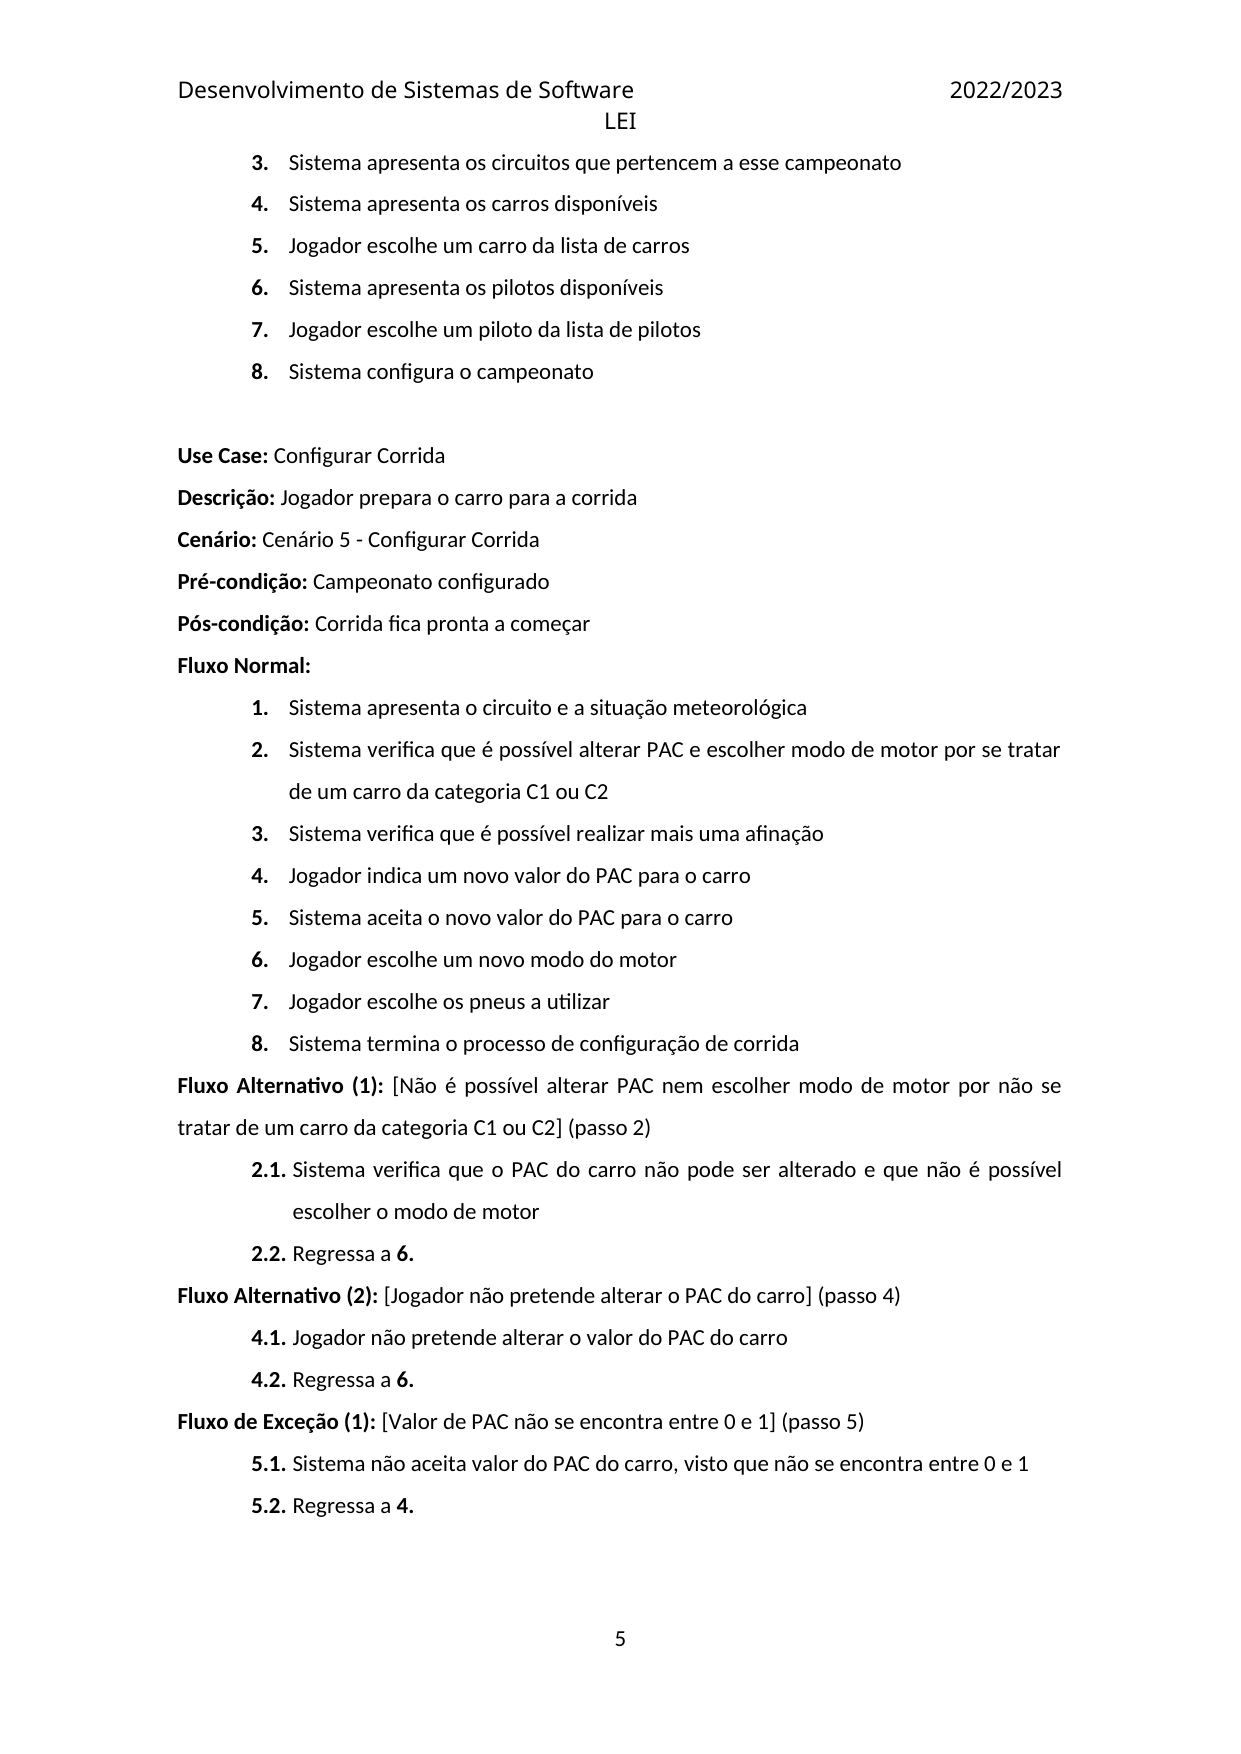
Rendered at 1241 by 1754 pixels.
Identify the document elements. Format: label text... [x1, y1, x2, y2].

text Fluxo de Exceção (1): [Valor de PAC não se encontra entre 0 e 1] (passo 5) [177, 1407, 1063, 1435]
list Sistema aceita o novo valor do PAC para o carro [251, 903, 1063, 931]
list Sistema apresenta os pilotos disponíveis [251, 273, 1063, 302]
text Pós-condição: Corrida fica pronta a começar [177, 609, 1063, 637]
text Fluxo Alternativo (2): [Jogador não pretende alterar o PAC do carro] (passo 4) [177, 1281, 1063, 1309]
list Regressa a 6. [251, 1239, 1063, 1267]
list Jogador escolhe um carro da lista de carros [251, 232, 1063, 259]
list Sistema verifica que o PAC do carro não pode ser alterado e que não é possível escolher o modo de motor [251, 1155, 1063, 1225]
text Descrição: Jogador prepara o carro para a corrida [177, 483, 1063, 511]
list Jogador escolhe os pneus a utilizar [251, 987, 1063, 1015]
list Sistema apresenta o circuito e a situação meteorológica [251, 693, 1063, 721]
text Fluxo Normal: [177, 651, 1063, 679]
list Regressa a 6. [251, 1365, 1063, 1393]
list Jogador indica um novo valor do PAC para o carro [251, 861, 1063, 889]
list Sistema apresenta os carros disponíveis [251, 189, 1063, 218]
list Sistema verifica que é possível realizar mais uma afinação [251, 819, 1063, 847]
list Jogador escolhe um novo modo do motor [251, 945, 1063, 973]
list Jogador escolhe um piloto da lista de pilotos [251, 316, 1063, 343]
list Sistema não aceita valor do PAC do carro, visto que não se encontra entre 0 e 1 [251, 1449, 1063, 1477]
text Use Case: Configurar Corrida [177, 441, 1063, 469]
list Sistema configura o campeonato [251, 357, 1063, 386]
text Cenário: Cenário 5 - Configurar Corrida [177, 525, 1063, 553]
text Pré-condição: Campeonato configurado [177, 567, 1063, 595]
list Regressa a 4. [251, 1491, 1063, 1519]
list Sistema termina o processo de configuração de corrida [251, 1029, 1063, 1057]
list Sistema apresenta os circuitos que pertencem a esse campeonato [251, 148, 1063, 176]
list Sistema verifica que é possível alterar PAC e escolher modo de motor por se tratar de um carro da categoria C1 ou C2 [251, 735, 1063, 805]
text Fluxo Alternativo (1): [Não é possível alterar PAC nem escolher modo de motor por não se tratar de um carro da categoria C1 ou C2] (passo 2) [177, 1071, 1063, 1141]
list Jogador não pretende alterar o valor do PAC do carro [251, 1323, 1063, 1351]
